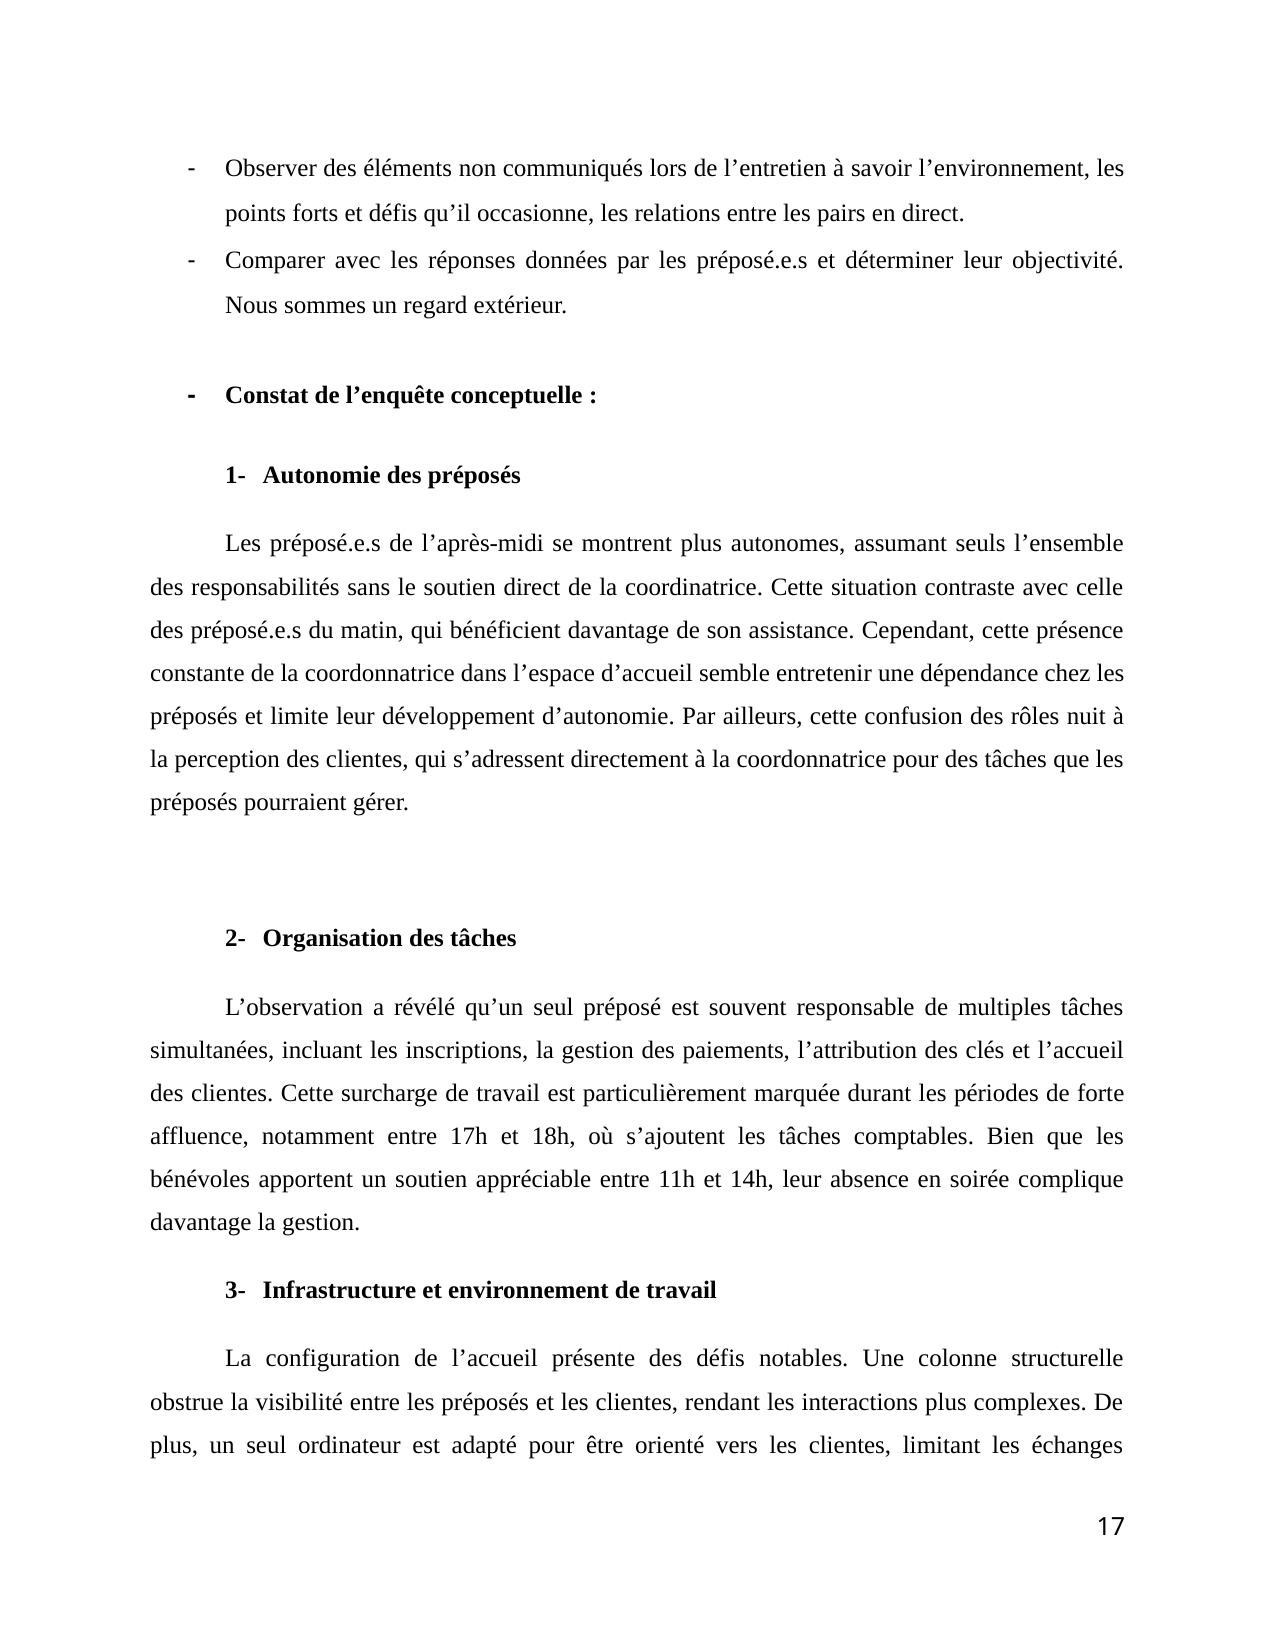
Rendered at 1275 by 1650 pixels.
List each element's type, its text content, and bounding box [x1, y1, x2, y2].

text L’observation a révélé qu’un seul préposé est souvent responsable de multiples tâches simultanées, incluant les inscriptions, la gestion des paiements, l’attribution des clés et l’accueil des clientes. Cette surcharge de travail est particulièrement marquée durant les périodes de forte affluence, notamment entre 17h et 18h, où s’ajoutent les tâches comptables. Bien que les bénévoles apportent un soutien appréciable entre 11h et 14h, leur absence en soirée complique davantage la gestion. [150, 992, 1125, 1236]
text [150, 1343, 1125, 1458]
list Comparer avec les réponses données par les préposé.e.s et déterminer leur objectivité. Nous sommes un regard extérieur. [187, 242, 1125, 319]
list Observer des éléments non communiqués lors de l’entretien à savoir l’environnement, les points forts et défis qu’il occasionne, les relations entre les pairs en direct. [187, 150, 1125, 227]
list Constat de l’enquête conceptuelle : [187, 376, 1125, 410]
list Organisation des tâches [225, 923, 1125, 952]
text Les préposé.e.s de l’après-midi se montrent plus autonomes, assumant seuls l’ensemble des responsabilités sans le soutien direct de la coordinatrice. Cette situation contraste avec celle des préposé.e.s du matin, qui bénéficient davantage de son assistance. Cependant, cette présence constante de la coordonnatrice dans l’espace d’accueil semble entretenir une dépendance chez les préposés et limite leur développement d’autonomie. Par ailleurs, cette confusion des rôles nuit à la perception des clientes, qui s’adressent directement à la coordonnatrice pour des tâches que les préposés pourraient gérer. [150, 528, 1125, 816]
list Infrastructure et environnement de travail [225, 1275, 1125, 1304]
list Autonomie des préposés [225, 460, 1125, 489]
